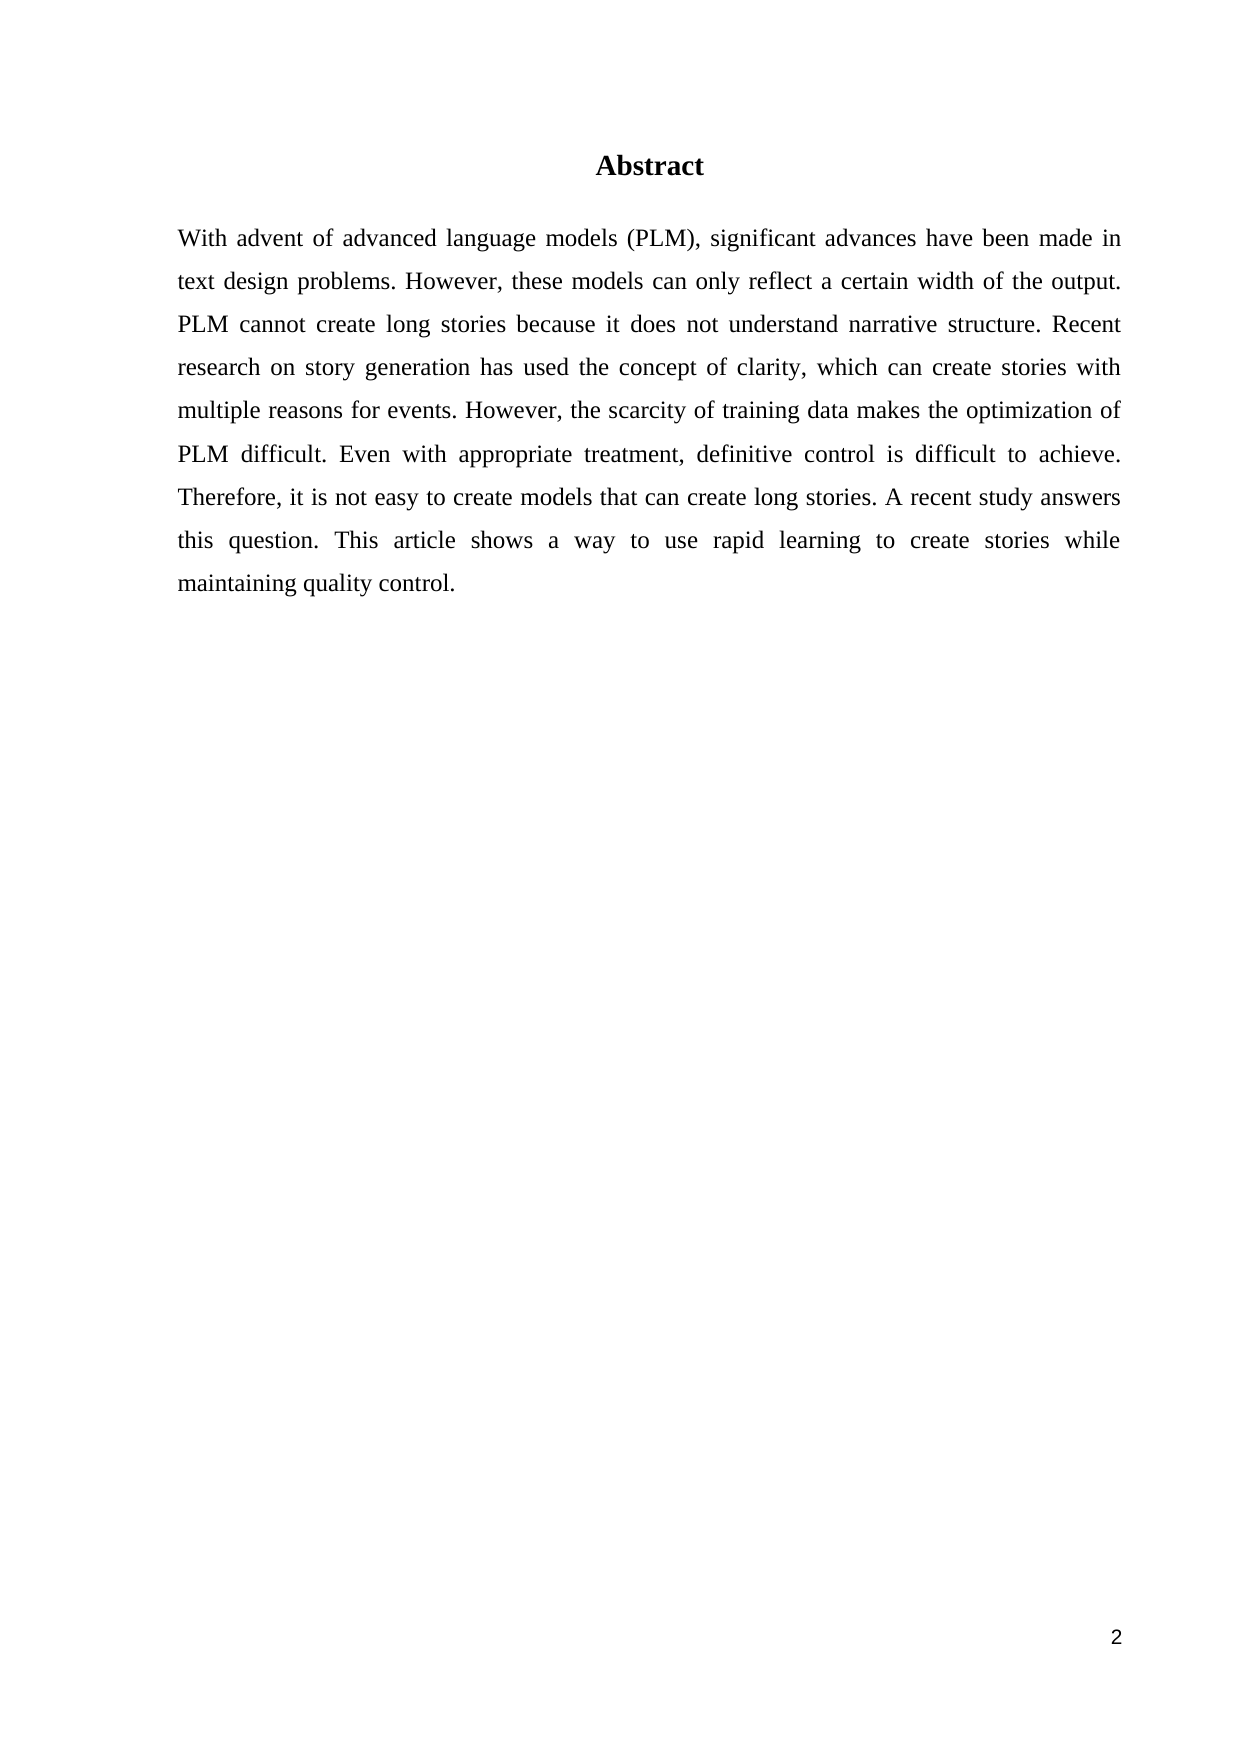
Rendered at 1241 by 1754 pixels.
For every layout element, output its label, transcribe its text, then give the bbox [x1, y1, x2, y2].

text With advent of advanced language models (PLM), significant advances have been made in text design problems. However, these models can only reflect a certain width of the output. PLM cannot create long stories because it does not understand narrative structure. Recent research on story generation has used the concept of clarity, which can create stories with multiple reasons for events. However, the scarcity of training data makes the optimization of PLM difficult. Even with appropriate treatment, definitive control is difficult to achieve. Therefore, it is not easy to create models that can create long stories. A recent study answers this question. This article shows a way to use rapid learning to create stories while maintaining quality control. [177, 223, 1122, 597]
text Abstract [177, 148, 1122, 181]
